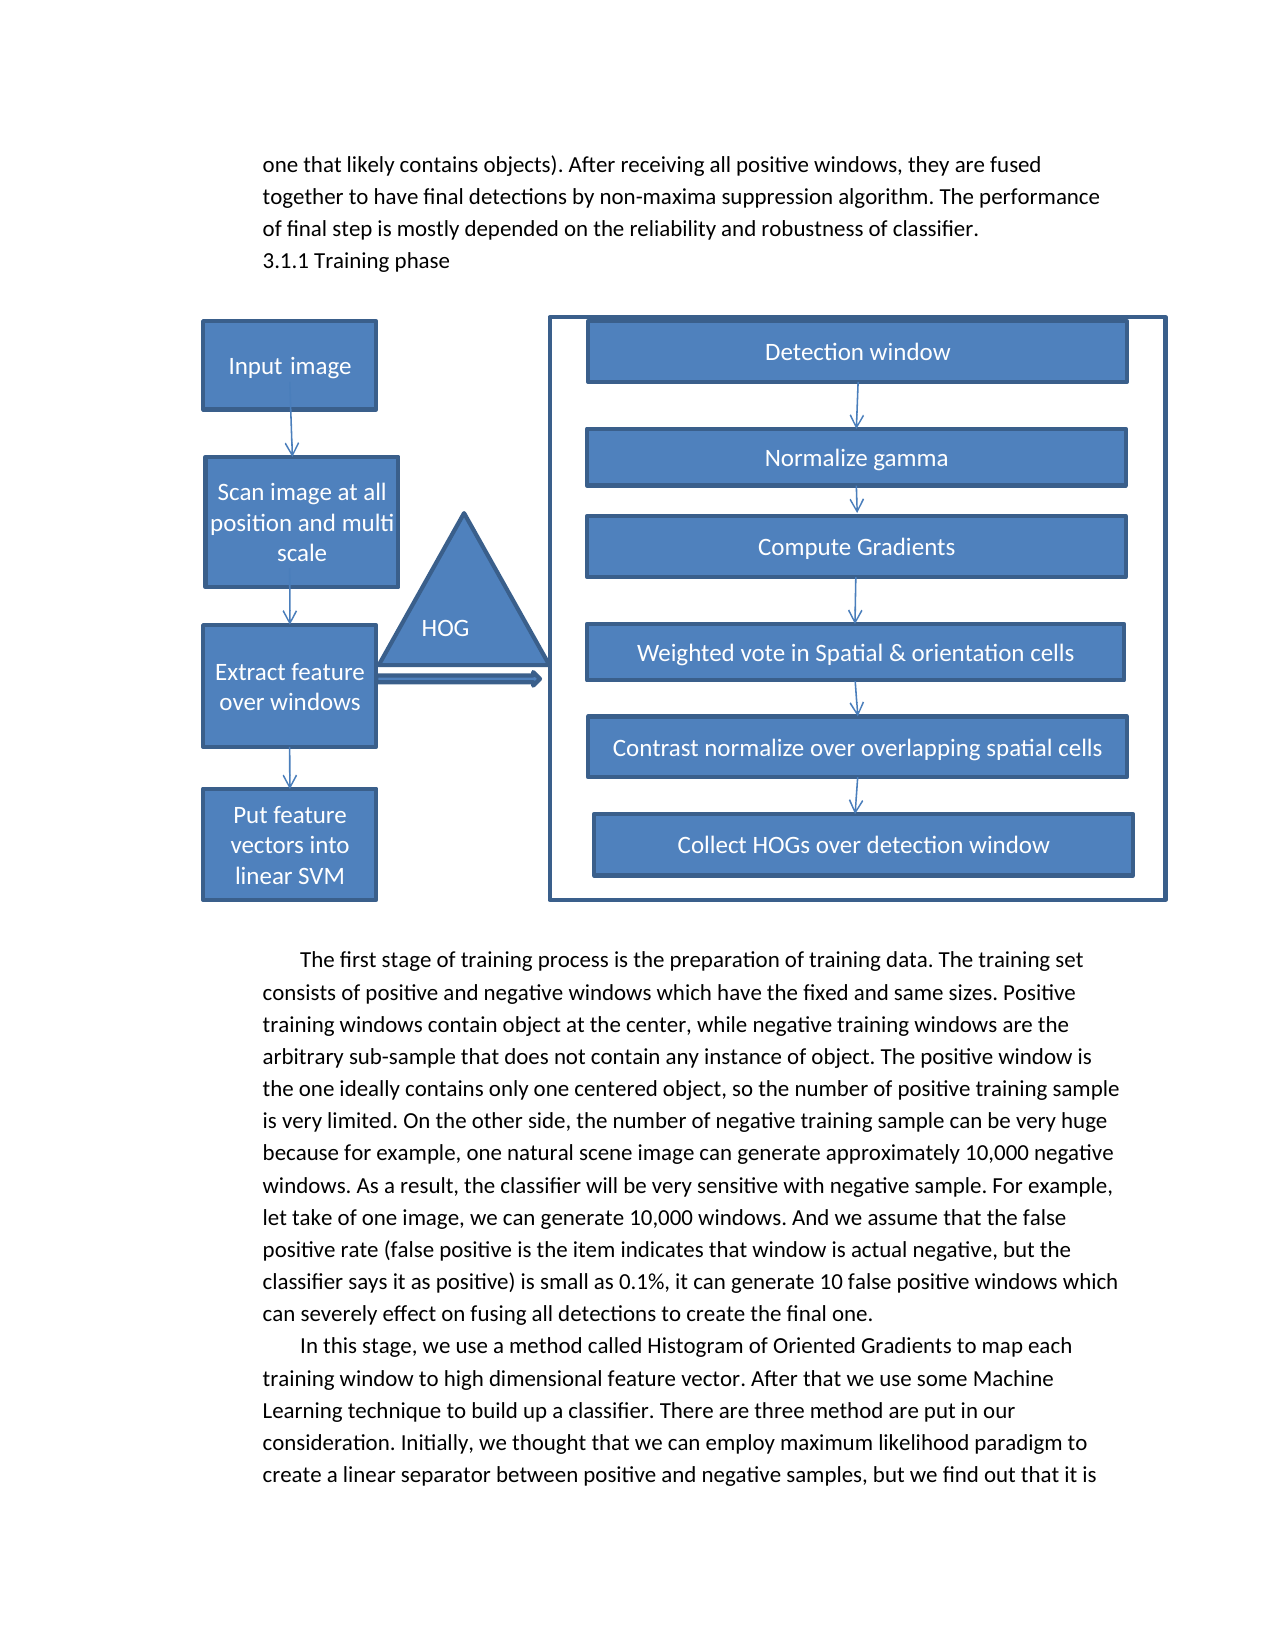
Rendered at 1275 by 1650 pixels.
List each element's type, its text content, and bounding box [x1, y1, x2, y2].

list The first stage of training process is the preparation of training data. The training set consists of positive and negative windows which have the fixed and same sizes. Positive training windows contain object at the center, while negative training windows are the arbitrary sub-sample that does not contain any instance of object. The positive window is the one ideally contains only one centered object, so the number of positive training sample is very limited. On the other side, the number of negative training sample can be very huge because for example, one natural scene image can generate approximately 10,000 negative windows. As a result, the classifier will be very sensitive with negative sample. For example, let take of one image, we can generate 10,000 windows. And we assume that the false positive rate (false positive is the item indicates that window is actual negative, but the classifier says it as positive) is small as 0.1%, it can generate 10 false positive windows which can severely effect on fusing all detections to create the final one. [262, 945, 1125, 1327]
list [262, 1332, 1125, 1488]
list 3.1.1 Training phase [262, 247, 1125, 274]
